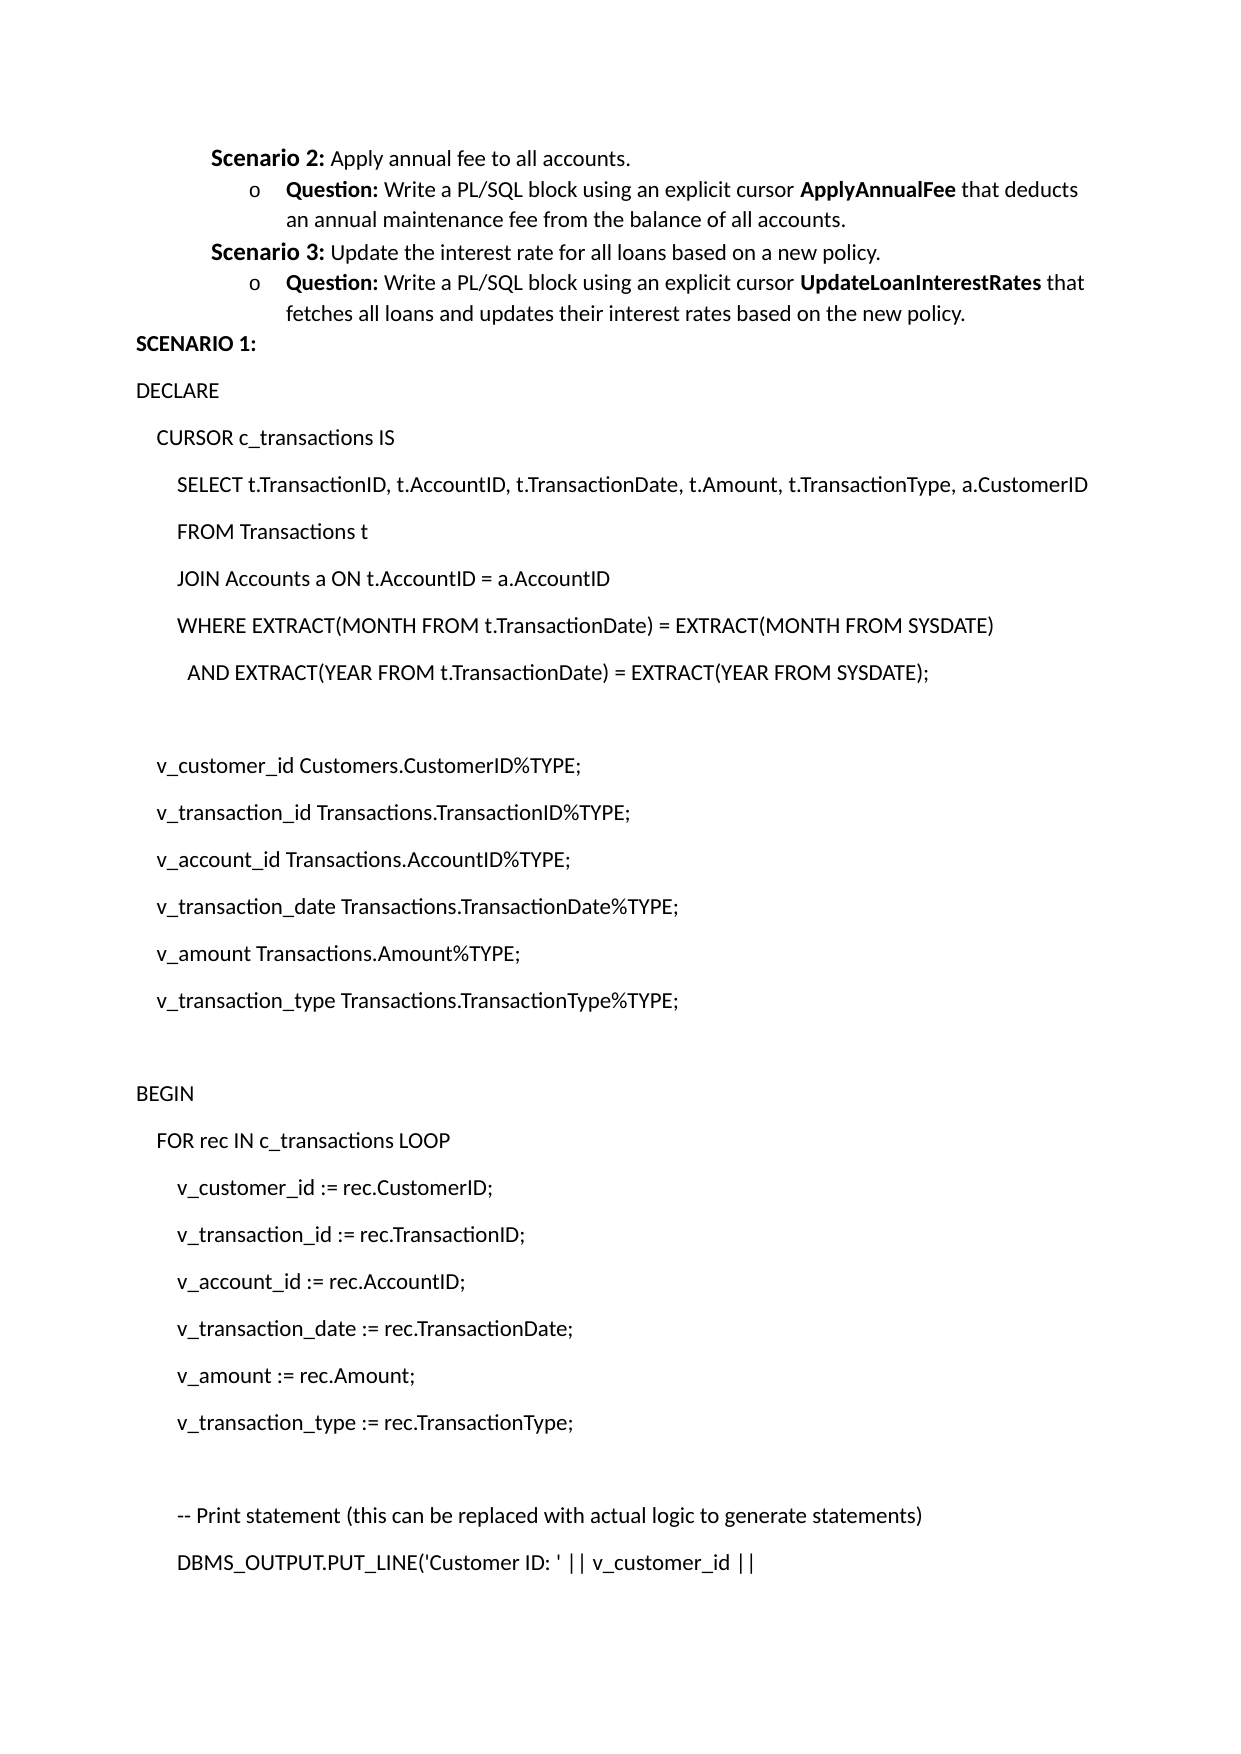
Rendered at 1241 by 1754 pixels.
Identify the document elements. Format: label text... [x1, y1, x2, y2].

text v_amount := rec.Amount; [136, 1361, 1104, 1389]
text -- Print statement (this can be replaced with actual logic to generate statements) [136, 1501, 1104, 1529]
text v_transaction_type := rec.TransactionType; [136, 1408, 1104, 1436]
list Question: Write a PL/SQL block using an explicit cursor ApplyAnnualFee that deducts an annual maintenance fee from the balance of all accounts. [248, 175, 1104, 233]
text v_amount Transactions.Amount%TYPE; [136, 939, 1104, 967]
text CURSOR c_transactions IS [136, 423, 1104, 451]
text DBMS_OUTPUT.PUT_LINE('Customer ID: ' || v_customer_id || [136, 1548, 1104, 1576]
text v_customer_id Customers.CustomerID%TYPE; [136, 751, 1104, 779]
list Question: Write a PL/SQL block using an explicit cursor UpdateLoanInterestRates that fetches all loans and updates their interest rates based on the new policy. [248, 268, 1104, 327]
text v_account_id := rec.AccountID; [136, 1267, 1104, 1295]
text v_transaction_date Transactions.TransactionDate%TYPE; [136, 892, 1104, 920]
text v_transaction_date := rec.TransactionDate; [136, 1314, 1104, 1342]
text v_transaction_type Transactions.TransactionType%TYPE; [136, 986, 1104, 1014]
text JOIN Accounts a ON t.AccountID = a.AccountID [136, 564, 1104, 592]
text AND EXTRACT(YEAR FROM t.TransactionDate) = EXTRACT(YEAR FROM SYSDATE); [136, 658, 1104, 686]
text FROM Transactions t [136, 517, 1104, 545]
text v_transaction_id := rec.TransactionID; [136, 1220, 1104, 1248]
text SELECT t.TransactionID, t.AccountID, t.TransactionDate, t.Amount, t.TransactionType, a.CustomerID [136, 470, 1104, 498]
text v_transaction_id Transactions.TransactionID%TYPE; [136, 798, 1104, 826]
text WHERE EXTRACT(MONTH FROM t.TransactionDate) = EXTRACT(MONTH FROM SYSDATE) [136, 611, 1104, 639]
text DECLARE [136, 376, 1104, 404]
text Scenario 3: Update the interest rate for all loans based on a new policy. [211, 236, 1104, 266]
text v_account_id Transactions.AccountID%TYPE; [136, 845, 1104, 873]
text FOR rec IN c_transactions LOOP [136, 1126, 1104, 1154]
text v_customer_id := rec.CustomerID; [136, 1173, 1104, 1201]
text SCENARIO 1: [136, 329, 1104, 357]
text Scenario 2: Apply annual fee to all accounts. [211, 142, 1104, 172]
text BEGIN [136, 1079, 1104, 1107]
